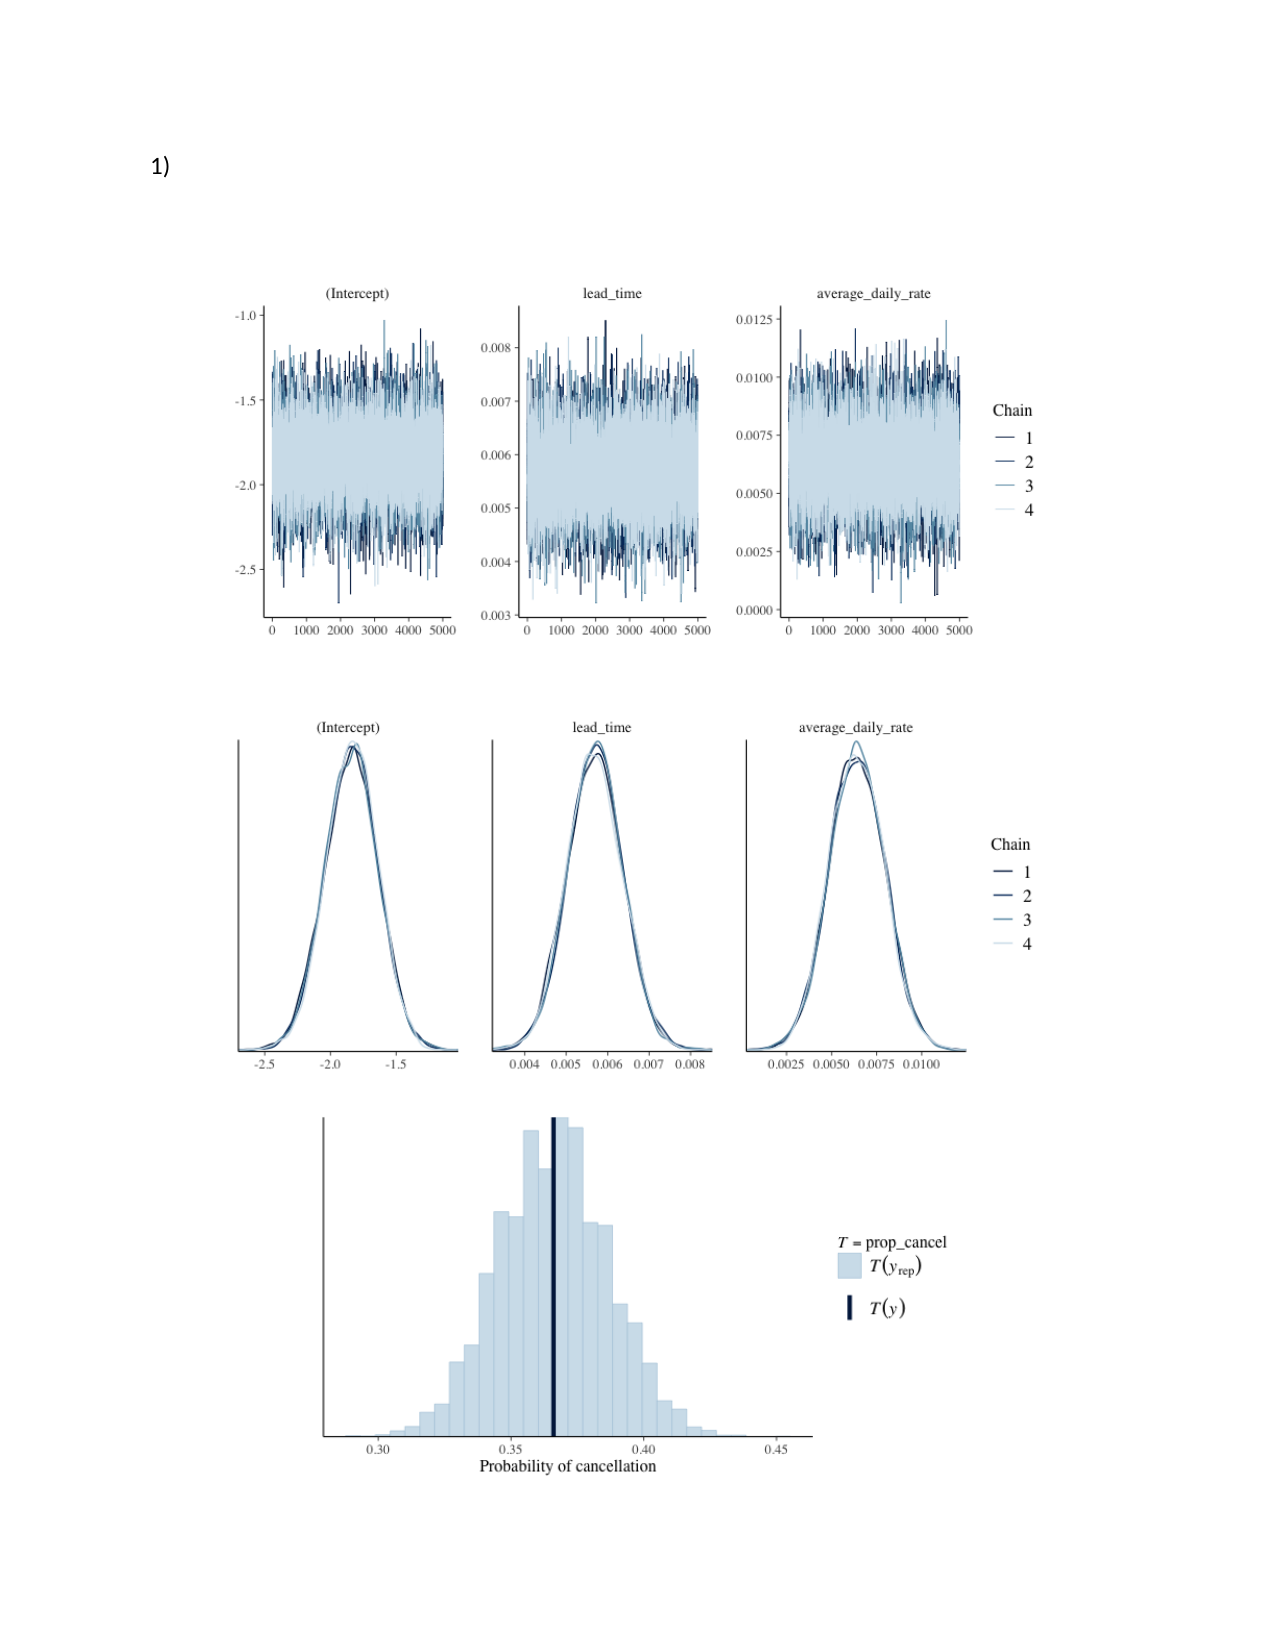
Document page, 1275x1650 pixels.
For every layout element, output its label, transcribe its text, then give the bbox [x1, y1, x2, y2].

text 1) [150, 150, 1125, 181]
picture [311, 1109, 964, 1483]
picture [226, 706, 1049, 1079]
picture [227, 272, 1050, 645]
